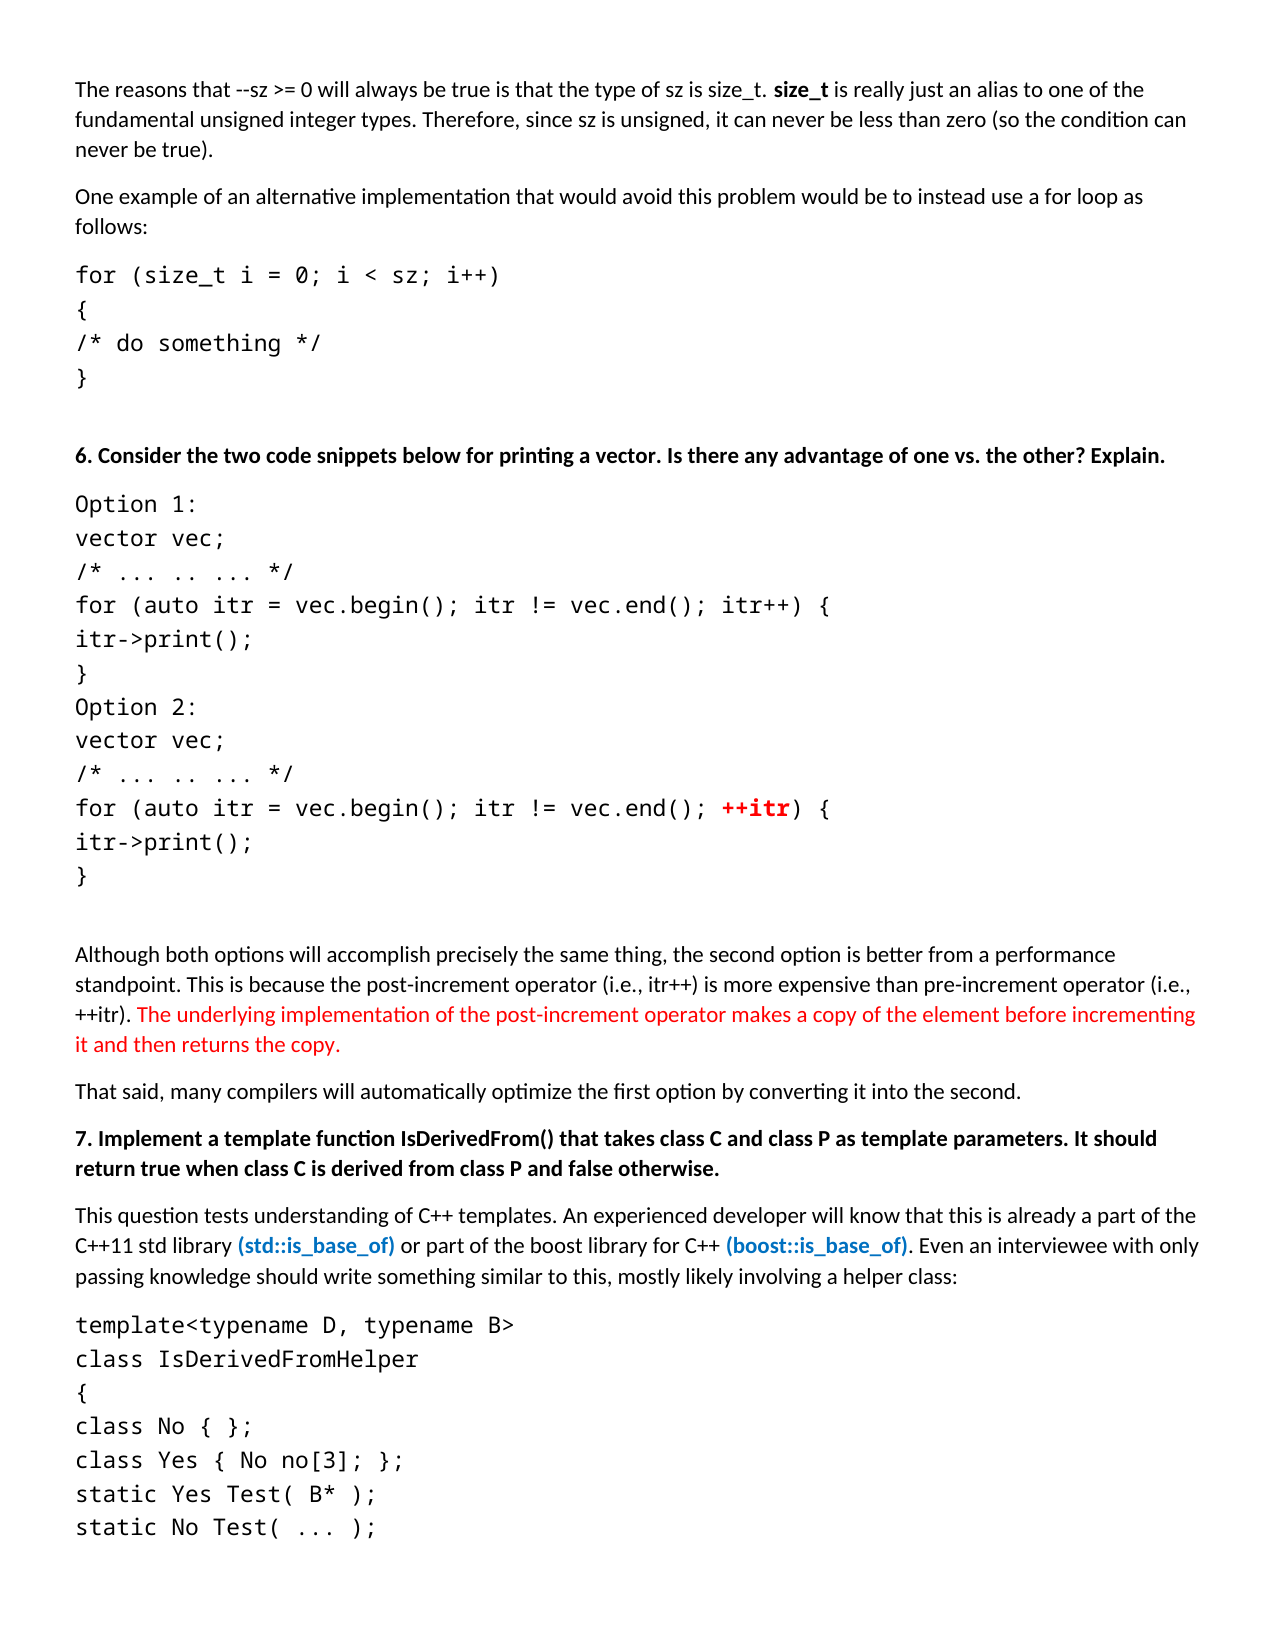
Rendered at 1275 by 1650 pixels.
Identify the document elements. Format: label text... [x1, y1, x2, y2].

text for (size_t i = 0; i < sz; i++) [75, 259, 1200, 291]
text That said, many compilers will automatically optimize the first option by converting it into the second. [75, 1077, 1200, 1106]
text } [75, 361, 1200, 392]
text } [75, 657, 1200, 688]
text class Yes { No no[3]; }; [75, 1444, 1200, 1475]
text /* do something */ [75, 327, 1200, 358]
text vector vec; [75, 724, 1200, 756]
text /* ... .. ... */ [75, 758, 1200, 789]
text The reasons that --sz >= 0 will always be true is that the type of sz is size_t. size_t is really just an alias to one of the fundamental unsigned integer types. Therefore, since sz is unsigned, it can never be less than zero (so the condition can never be true). [75, 75, 1200, 163]
text /* ... .. ... */ [75, 556, 1200, 587]
text class IsDerivedFromHelper [75, 1342, 1200, 1374]
text This question tests understanding of C++ templates. An experienced developer will know that this is already a part of the C++11 std library (std::is_base_of) or part of the boost library for C++ (boost::is_base_of). Even an interviewee with only passing knowledge should write something similar to this, mostly likely involving a helper class: [75, 1201, 1200, 1290]
text static Yes Test( B* ); [75, 1477, 1200, 1509]
text static No Test( ... ); [75, 1511, 1200, 1542]
text { [75, 1376, 1200, 1407]
text } [75, 859, 1200, 891]
text Although both options will accomplish precisely the same thing, the second option is better from a performance standpoint. This is because the post-increment operator (i.e., itr++) is more expensive than pre-increment operator (i.e., ++itr). The underlying implementation of the post-increment operator makes a copy of the element before incrementing it and then returns the copy. [75, 940, 1200, 1059]
text for (auto itr = vec.begin(); itr != vec.end(); ++itr) { [75, 792, 1200, 823]
text template<typename D, typename B> [75, 1309, 1200, 1340]
text { [75, 293, 1200, 324]
text vector vec; [75, 522, 1200, 553]
text 6. Consider the two code snippets below for printing a vector. Is there any advantage of one vs. the other? Explain. [75, 441, 1200, 469]
text Option 2: [75, 691, 1200, 722]
text itr->print(); [75, 623, 1200, 654]
text 7. Implement a template function IsDerivedFrom() that takes class C and class P as template parameters. It should return true when class C is derived from class P and false otherwise. [75, 1124, 1200, 1183]
text class No { }; [75, 1410, 1200, 1441]
text itr->print(); [75, 826, 1200, 857]
text for (auto itr = vec.begin(); itr != vec.end(); itr++) { [75, 589, 1200, 621]
text Option 1: [75, 488, 1200, 519]
text One example of an alternative implementation that would avoid this problem would be to instead use a for loop as follows: [75, 182, 1200, 241]
